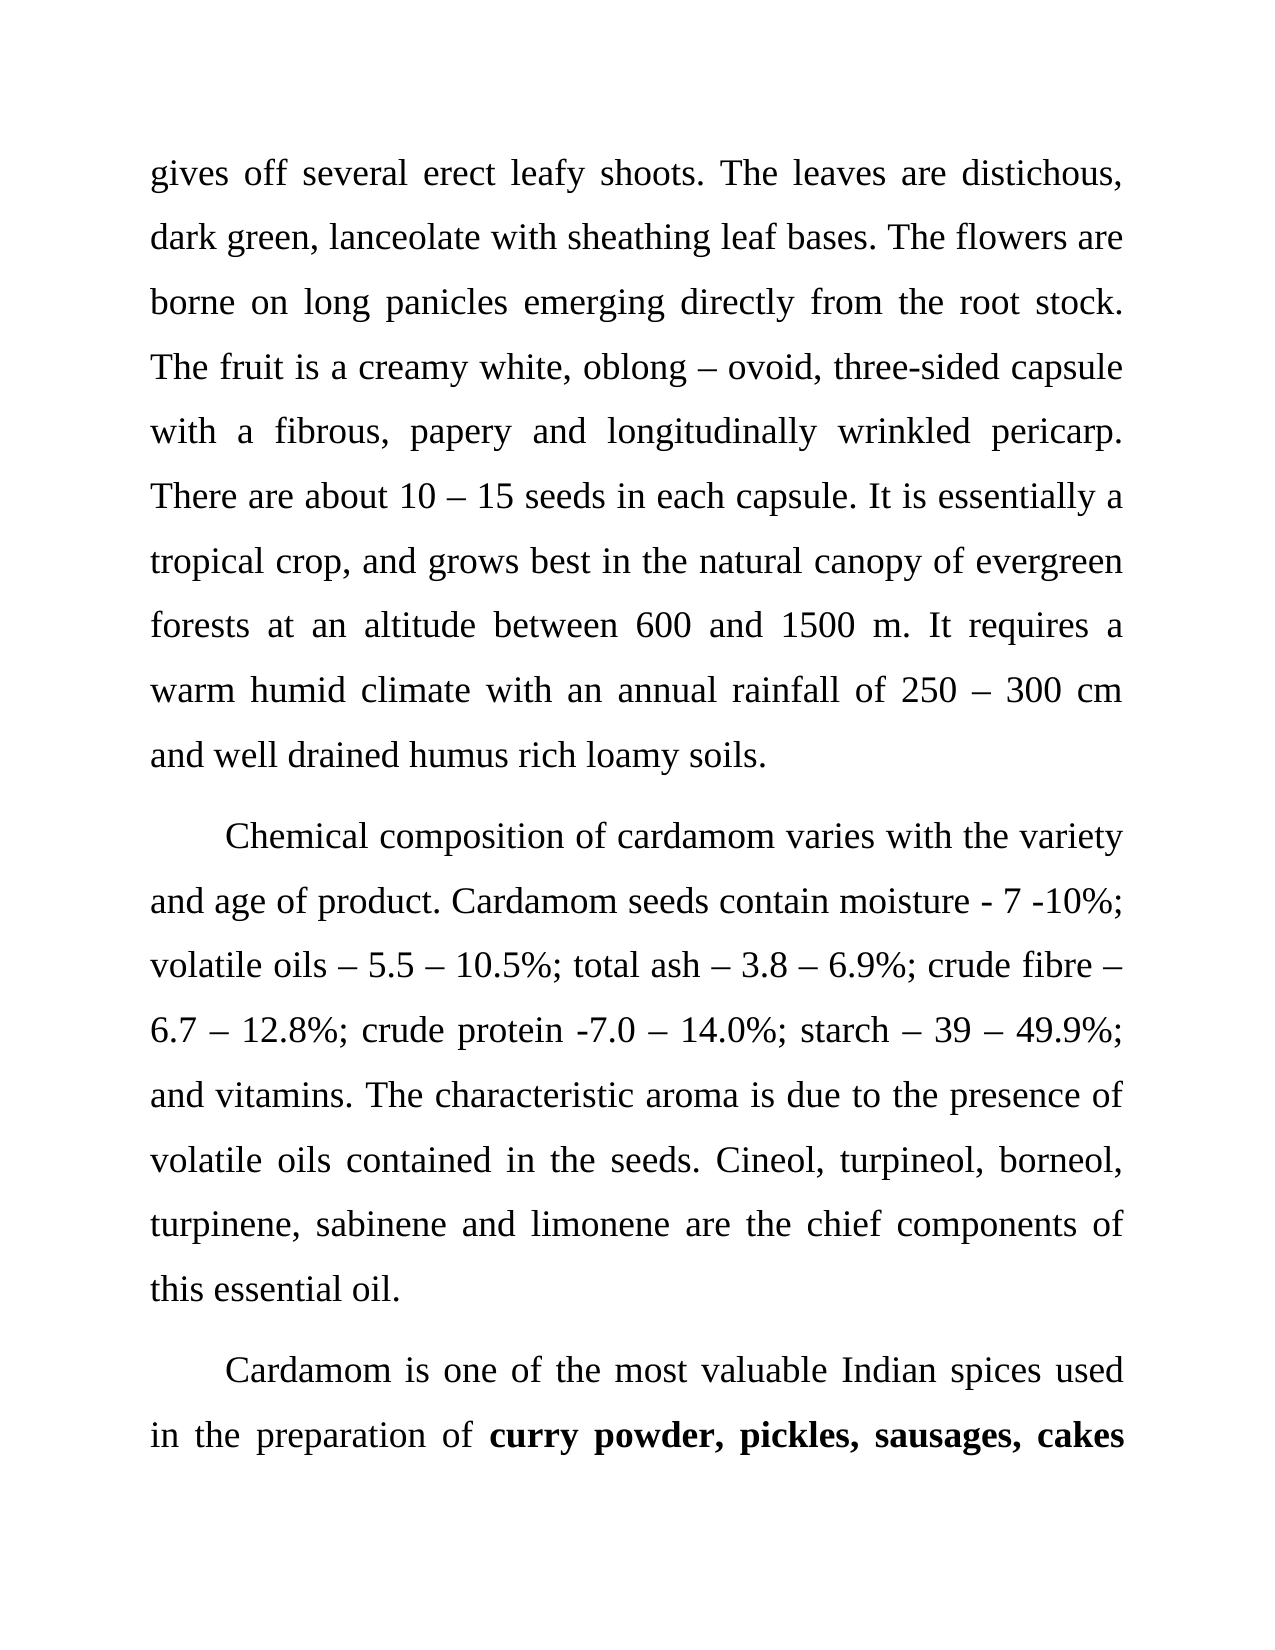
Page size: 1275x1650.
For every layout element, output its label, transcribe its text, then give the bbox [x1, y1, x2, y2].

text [150, 1348, 1125, 1456]
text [150, 150, 1125, 775]
text Chemical composition of cardamom varies with the variety and age of product. Cardamom seeds contain moisture - 7 -10%; volatile oils – 5.5 – 10.5%; total ash – 3.8 – 6.9%; crude fibre – 6.7 – 12.8%; crude protein -7.0 – 14.0%; starch – 39 – 49.9%; and vitamins. The characteristic aroma is due to the presence of volatile oils contained in the seeds. Cineol, turpineol, borneol, turpinene, sabinene and limonene are the chief components of this essential oil. [150, 813, 1125, 1309]
